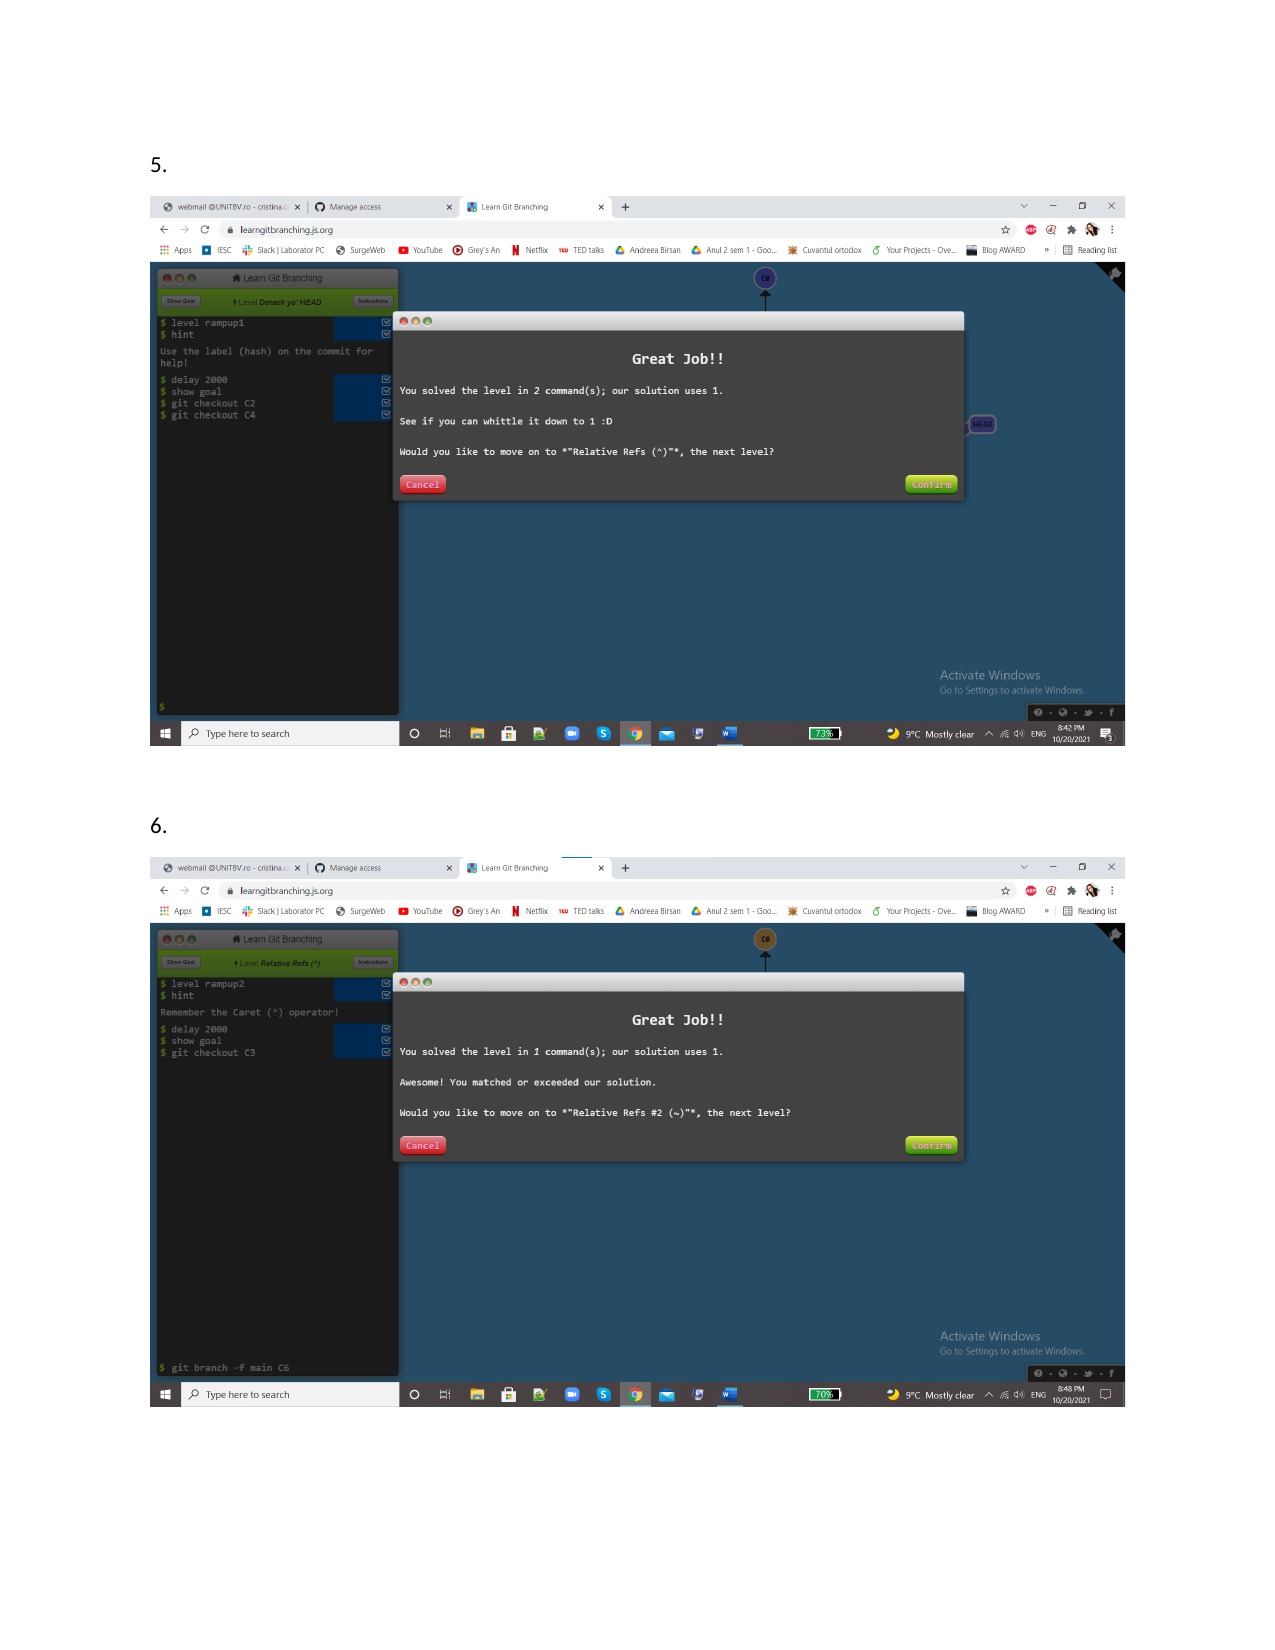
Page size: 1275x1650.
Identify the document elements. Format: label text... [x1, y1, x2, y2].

text 6. [150, 811, 1125, 839]
picture [150, 857, 1125, 1407]
text 5. [150, 150, 1125, 178]
picture [150, 196, 1125, 746]
